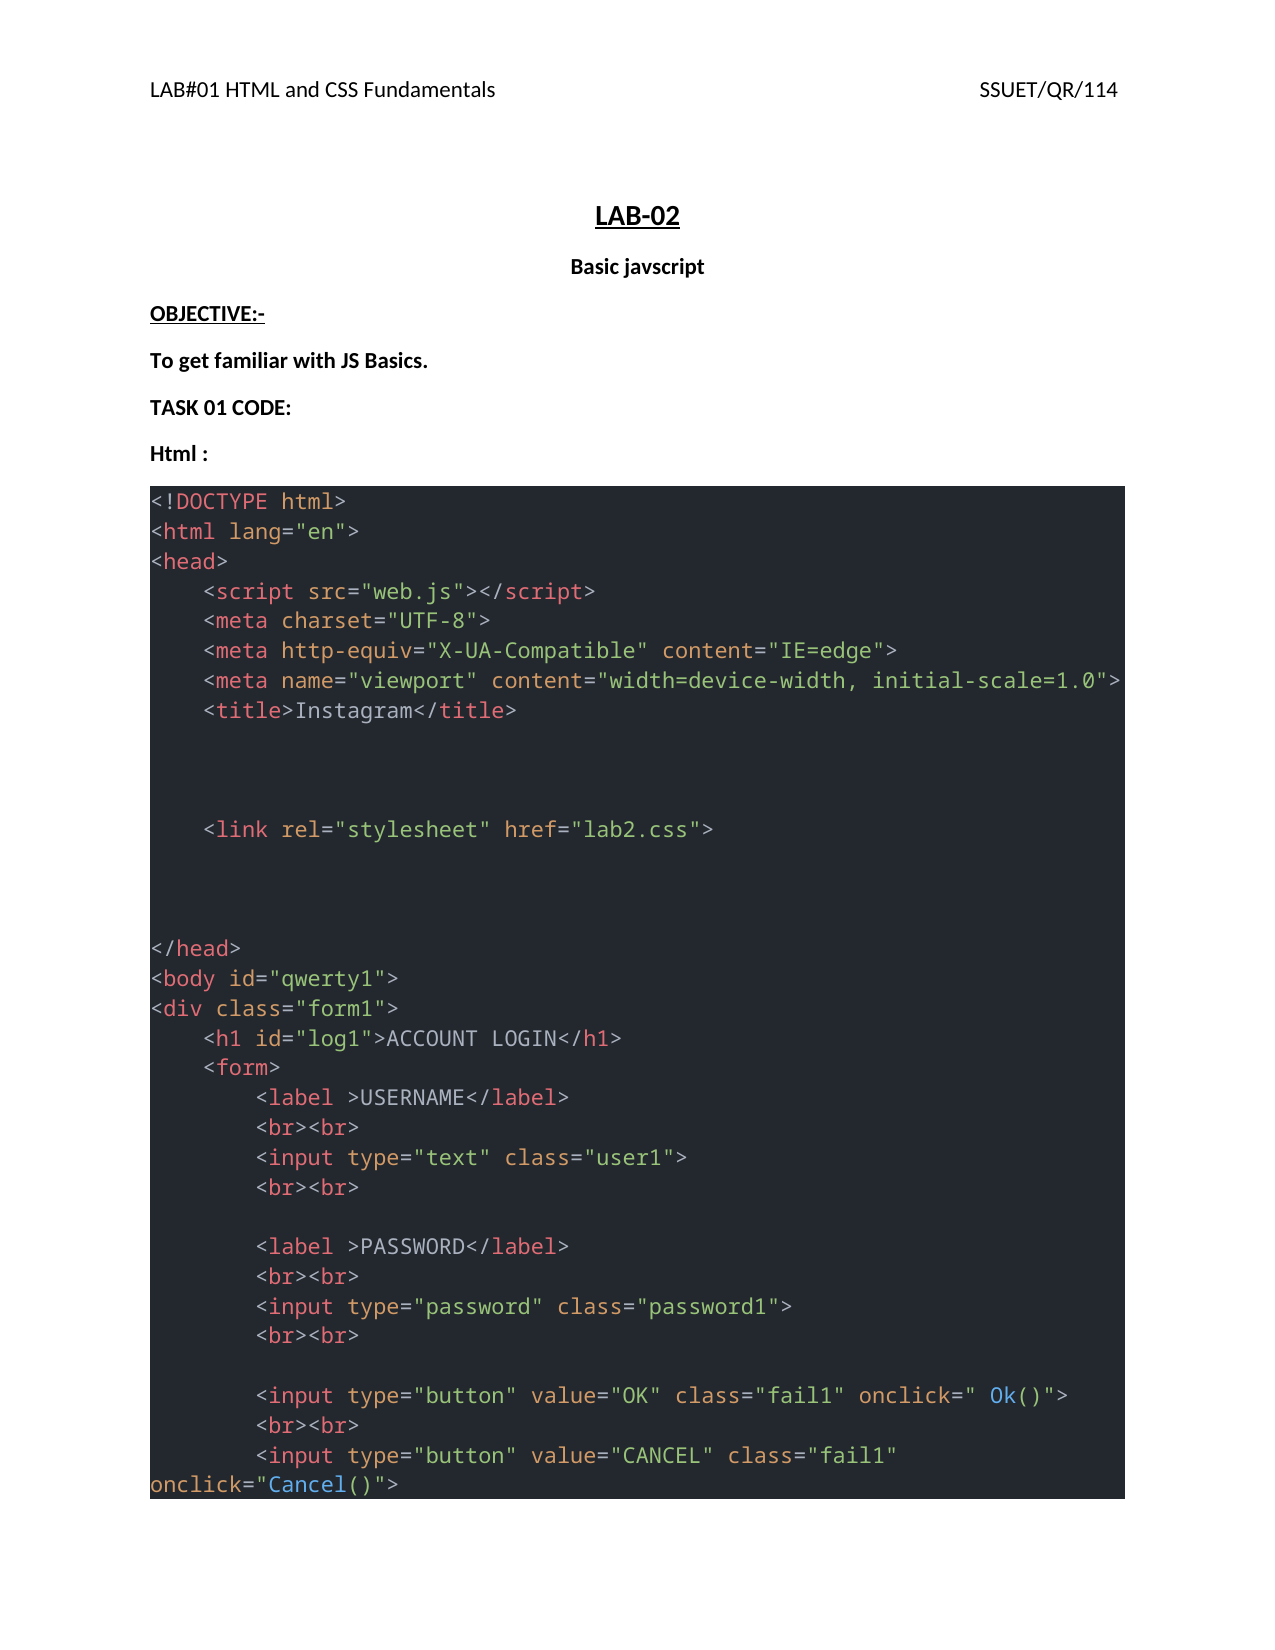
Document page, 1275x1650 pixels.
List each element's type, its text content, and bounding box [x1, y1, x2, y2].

text To get familiar with JS Basics. [150, 346, 1125, 374]
text <html lang="en"> [150, 516, 1125, 546]
text <meta name="viewport" content="width=device-width, initial-scale=1.0"> [150, 665, 1125, 695]
text <label >USERNAME</label> [150, 1082, 1125, 1112]
text OBJECTIVE:- [150, 299, 1125, 327]
text <input type="button" value="OK" class="fail1" onclick=" Ok()"> [150, 1380, 1125, 1410]
text <div class="form1"> [150, 993, 1125, 1023]
text <body id="qwerty1"> [150, 963, 1125, 993]
text TASK 01 CODE: [150, 393, 1125, 421]
text Html : [150, 439, 1125, 467]
text <h1 id="log1">ACCOUNT LOGIN</h1> [150, 1023, 1125, 1052]
text <form> [150, 1052, 1125, 1082]
text <br><br> [150, 1410, 1125, 1440]
text <!DOCTYPE html> [150, 486, 1125, 516]
text <head> [150, 546, 1125, 576]
text <input type="password" class="password1"> [150, 1291, 1125, 1321]
text <input type="button" value="CANCEL" class="fail1" onclick="Cancel()"> [150, 1440, 1125, 1499]
text <input type="text" class="user1"> [150, 1142, 1125, 1172]
text Basic javscript [150, 252, 1125, 280]
text LAB-02 [150, 197, 1125, 232]
text </head> [150, 933, 1125, 963]
text <br><br> [150, 1112, 1125, 1142]
text <br><br> [150, 1172, 1125, 1201]
text <br><br> [150, 1261, 1125, 1291]
text <label >PASSWORD</label> [150, 1231, 1125, 1261]
text <script src="web.js"></script> [150, 576, 1125, 606]
text <meta http-equiv="X-UA-Compatible" content="IE=edge"> [150, 635, 1125, 665]
text <link rel="stylesheet" href="lab2.css"> [150, 814, 1125, 844]
text <title>Instagram</title> [150, 695, 1125, 725]
text <meta charset="UTF-8"> [150, 606, 1125, 635]
text <br><br> [150, 1321, 1125, 1350]
